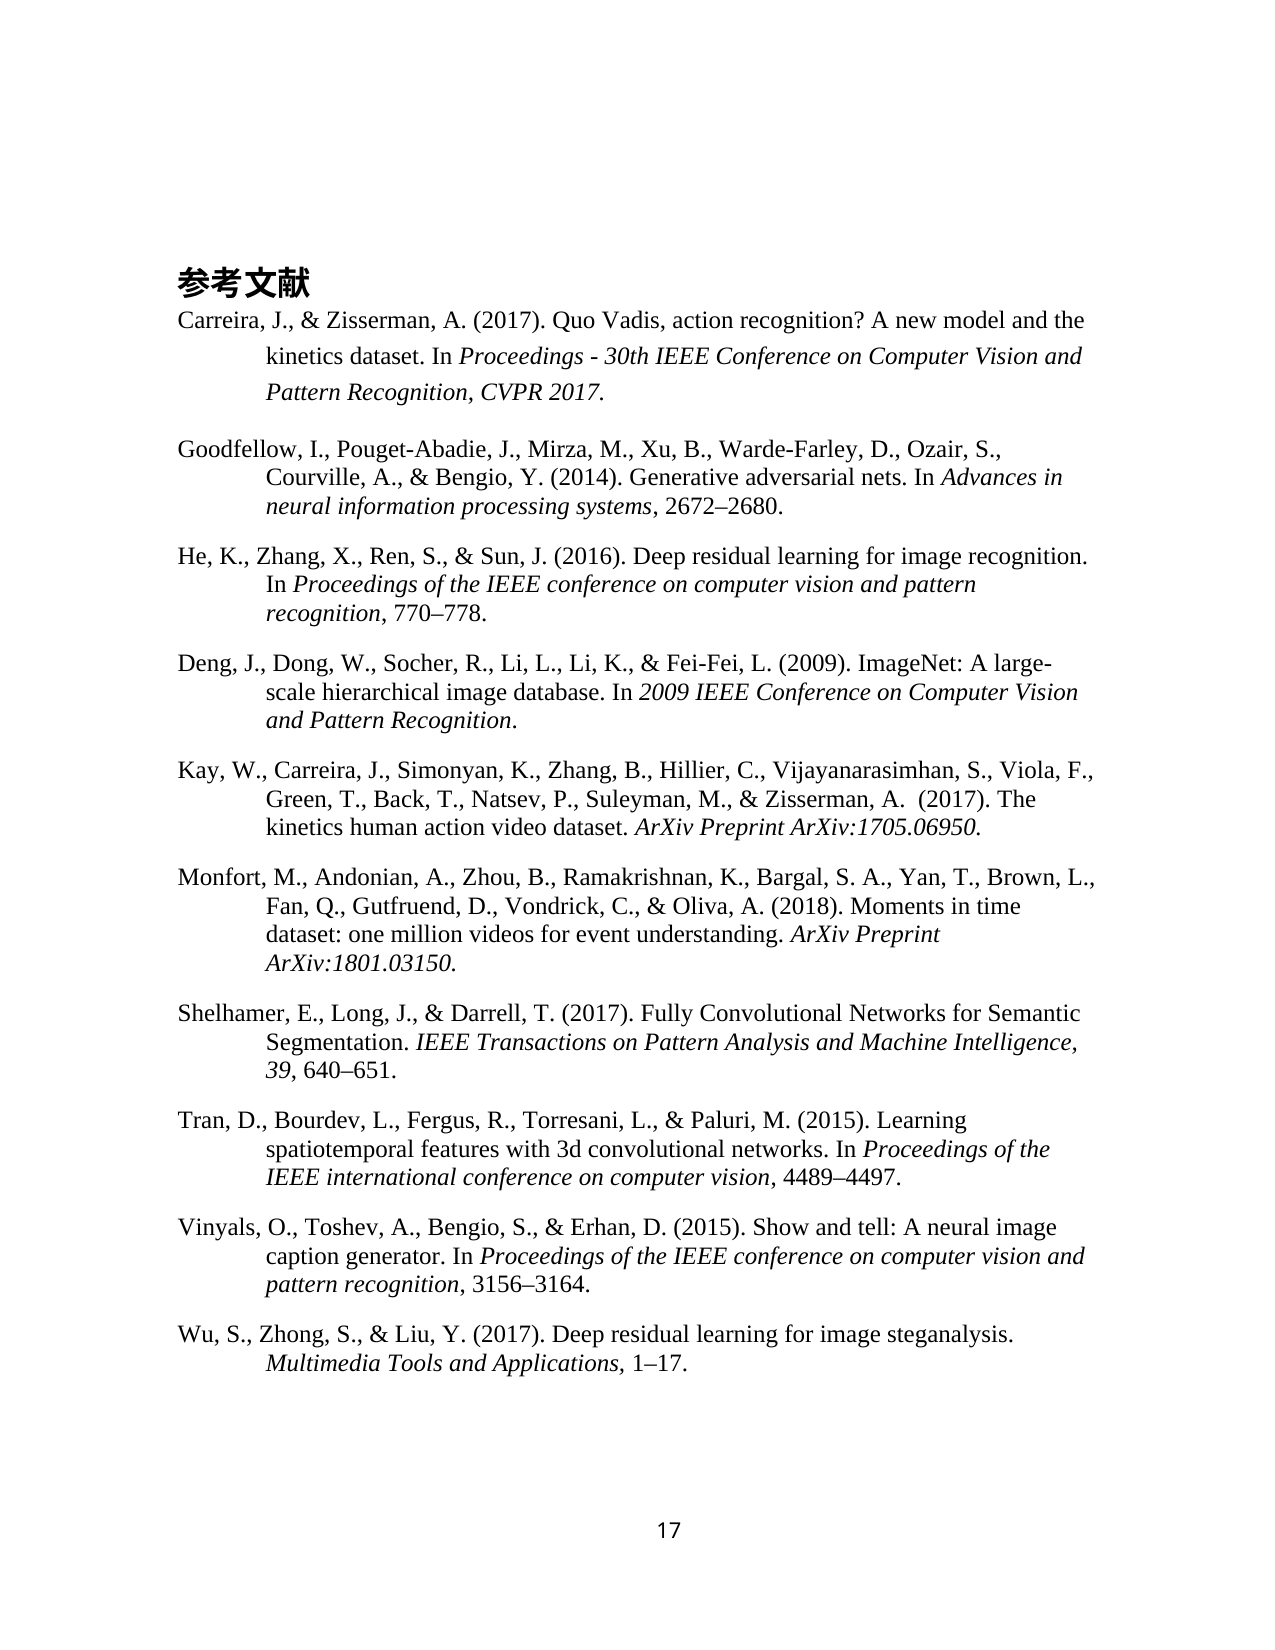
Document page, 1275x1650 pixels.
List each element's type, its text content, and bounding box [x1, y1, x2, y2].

text Carreira, J., & Zisserman, A. (2017). Quo Vadis, action recognition? A new model and the kinetics dataset. In Proceedings - 30th IEEE Conference on Computer Vision and Pattern Recognition, CVPR 2017. [177, 305, 1098, 406]
text Monfort, M., Andonian, A., Zhou, B., Ramakrishnan, K., Bargal, S. A., Yan, T., Brown, L., Fan, Q., Gutfruend, D., Vondrick, C., & Oliva, A. (2018). Moments in time dataset: one million videos for event understanding. ArXiv Preprint ArXiv:1801.03150. [177, 862, 1098, 977]
text Goodfellow, I., Pouget-Abadie, J., Mirza, M., Xu, B., Warde-Farley, D., Ozair, S., Courville, A., & Bengio, Y. (2014). Generative adversarial nets. In Advances in neural information processing systems, 2672–2680. [177, 434, 1098, 520]
text Deng, J., Dong, W., Socher, R., Li, L., Li, K., & Fei-Fei, L. (2009). ImageNet: A large-scale hierarchical image database. In 2009 IEEE Conference on Computer Vision and Pattern Recognition. [177, 648, 1098, 734]
text Vinyals, O., Toshev, A., Bengio, S., & Erhan, D. (2015). Show and tell: A neural image caption generator. In Proceedings of the IEEE conference on computer vision and pattern recognition, 3156–3164. [177, 1212, 1098, 1298]
text Shelhamer, E., Long, J., & Darrell, T. (2017). Fully Convolutional Networks for Semantic Segmentation. IEEE Transactions on Pattern Analysis and Machine Intelligence, 39, 640–651. [177, 998, 1098, 1084]
text Tran, D., Bourdev, L., Fergus, R., Torresani, L., & Paluri, M. (2015). Learning spatiotemporal features with 3d convolutional networks. In Proceedings of the IEEE international conference on computer vision, 4489–4497. [177, 1105, 1098, 1191]
text He, K., Zhang, X., Ren, S., & Sun, J. (2016). Deep residual learning for image recognition. In Proceedings of the IEEE conference on computer vision and pattern recognition, 770–778. [177, 541, 1098, 627]
text Kay, W., Carreira, J., Simonyan, K., Zhang, B., Hillier, C., Vijayanarasimhan, S., Viola, F., Green, T., Back, T., Natsev, P., Suleyman, M., & Zisserman, A. (2017). The kinetics human action video dataset. ArXiv Preprint ArXiv:1705.06950. [177, 755, 1098, 841]
text Wu, S., Zhong, S., & Liu, Y. (2017). Deep residual learning for image steganalysis. Multimedia Tools and Applications, 1–17. [177, 1319, 1098, 1377]
